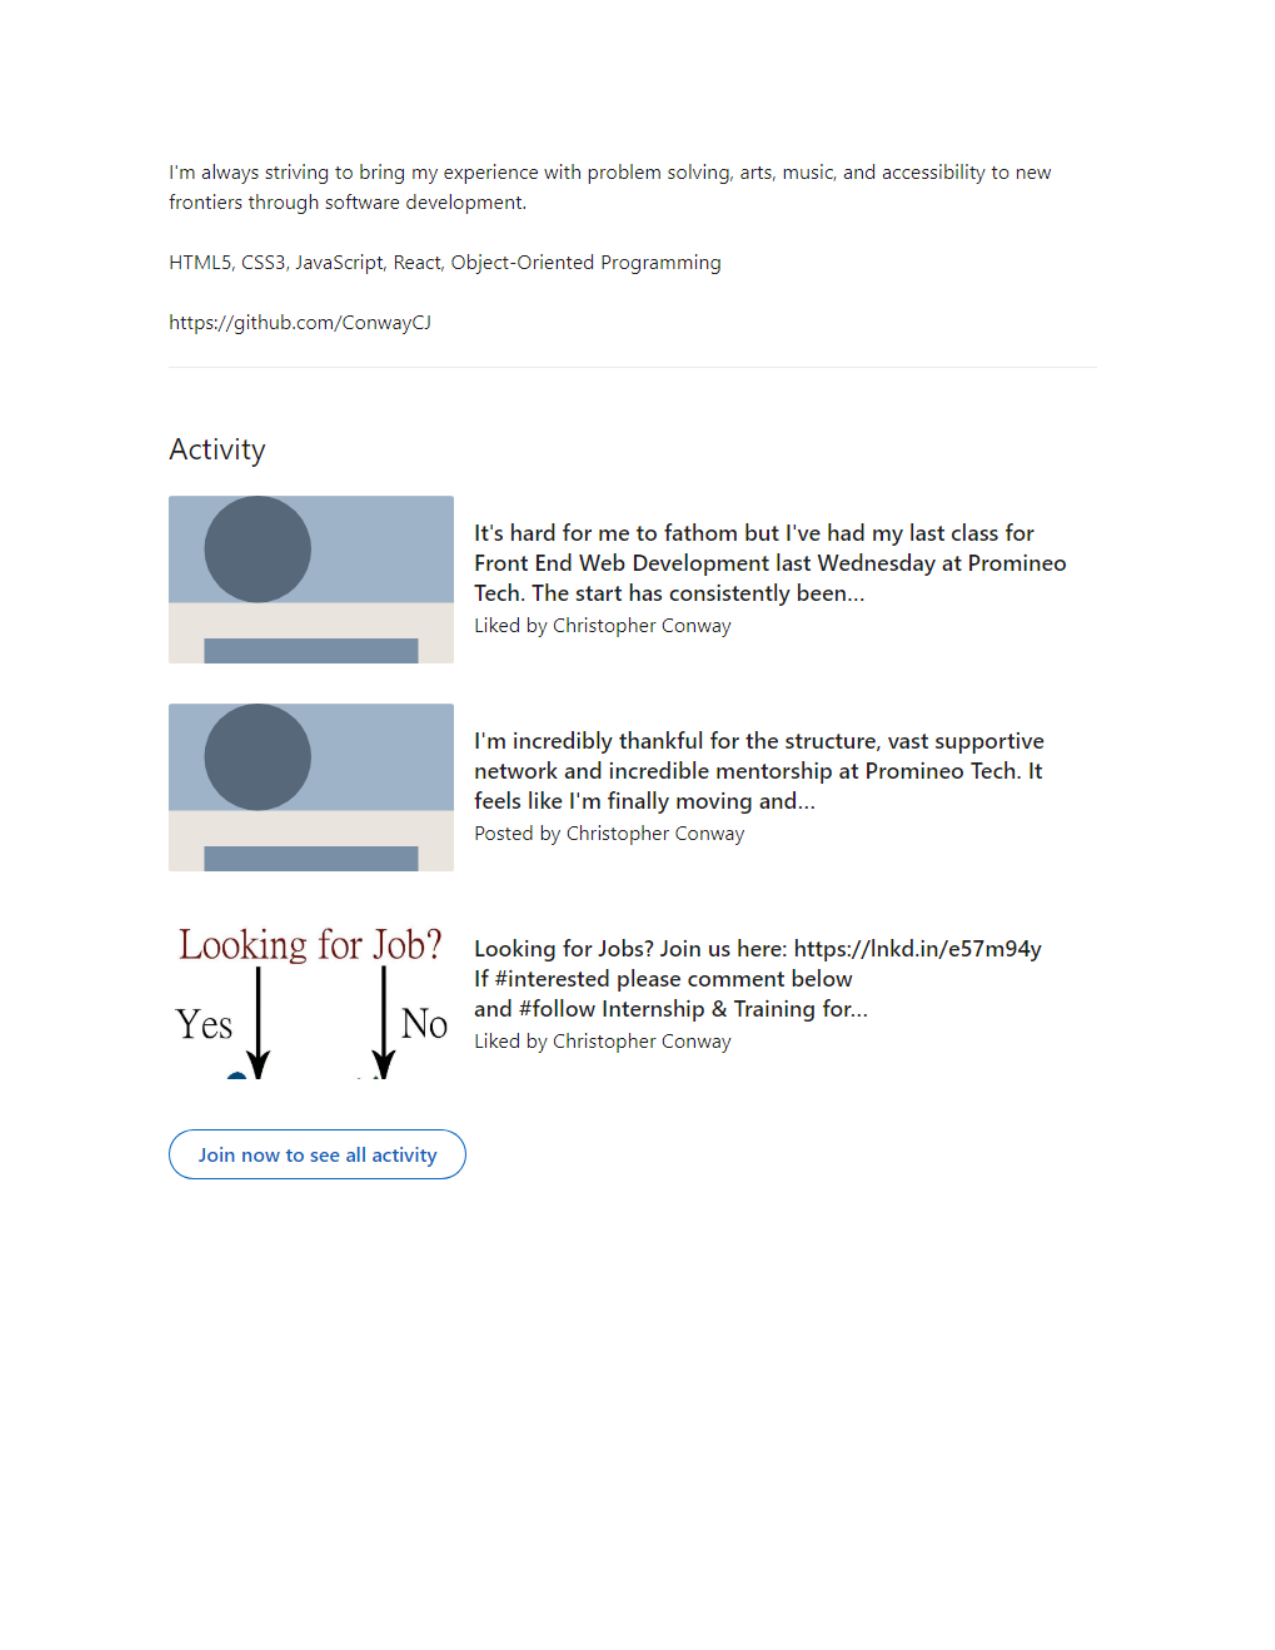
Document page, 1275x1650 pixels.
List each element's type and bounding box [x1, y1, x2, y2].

picture [150, 150, 1125, 1192]
